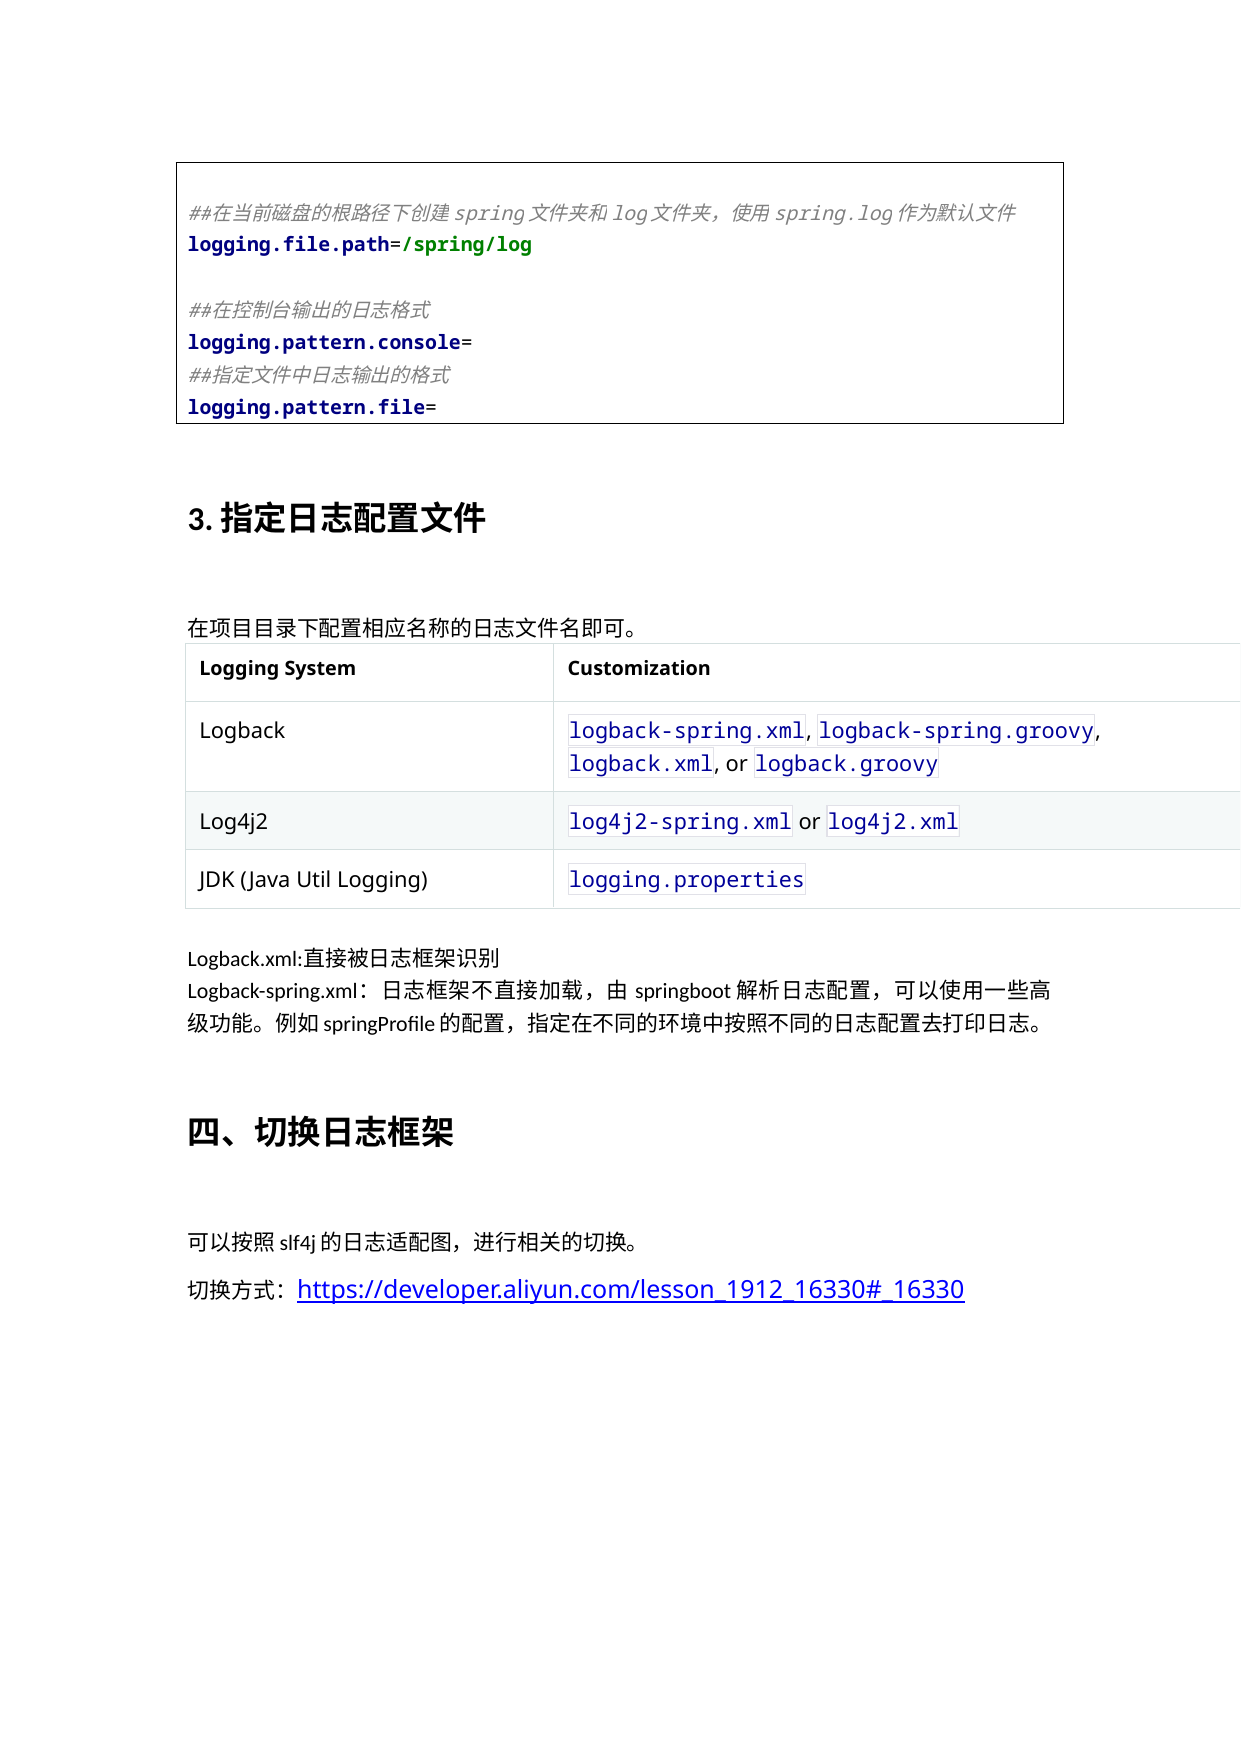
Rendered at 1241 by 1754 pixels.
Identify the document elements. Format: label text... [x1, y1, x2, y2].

subtitle 切换日志框架 [187, 1097, 1053, 1162]
table_cell Logback [186, 702, 553, 791]
list 在项目目录下配置相应名称的日志文件名即可。 [187, 610, 1053, 643]
table_cell Log4j2 [186, 792, 553, 849]
table_cell logging.properties [554, 850, 1240, 907]
list Logback-spring.xml：日志框架不直接加载，由springboot解析日志配置，可以使用一些高级功能。例如springProfile的配置，指定在不同的环境中按照不同的日志配置去打印日志。 [187, 973, 1053, 1038]
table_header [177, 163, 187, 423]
table_cell logback-spring.xml, logback-spring.groovy, logback.xml, or logback.groovy [554, 702, 1240, 791]
table_cell log4j2-spring.xml or log4j2.xml [554, 792, 1240, 849]
table_header Logging System [186, 644, 553, 701]
table_header Customization [554, 644, 1240, 701]
list 可以按照slf4j的日志适配图，进行相关的切换。 [187, 1224, 1053, 1257]
list 切换方式：https://developer.aliyun.com/lesson_1912_16330#_16330 [187, 1257, 1053, 1322]
table_cell JDK (Java Util Logging) [186, 850, 553, 907]
subtitle 指定日志配置文件 [187, 484, 1053, 549]
list Logback.xml:直接被日志框架识别 [187, 940, 1053, 973]
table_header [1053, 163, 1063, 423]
